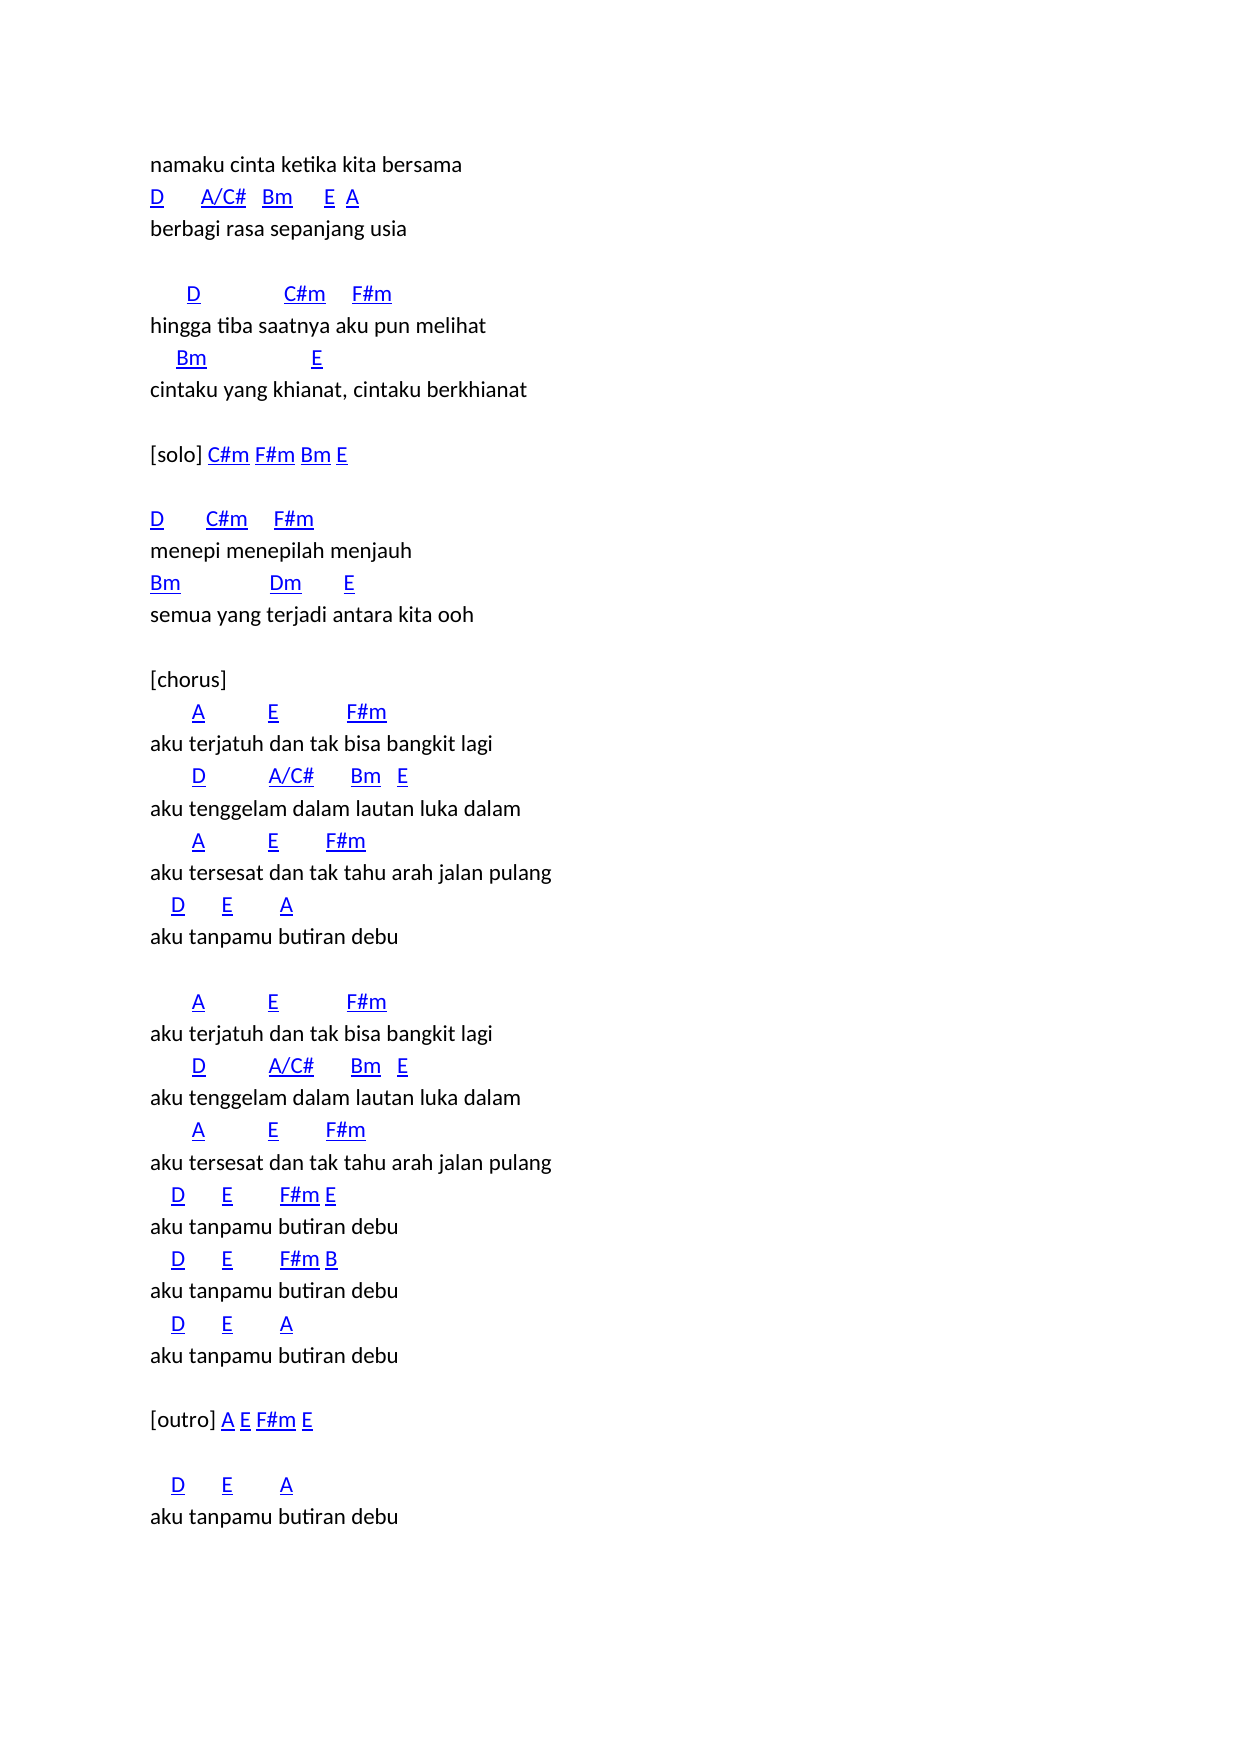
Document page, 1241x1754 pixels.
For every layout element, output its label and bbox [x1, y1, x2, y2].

text [150, 150, 1090, 1530]
